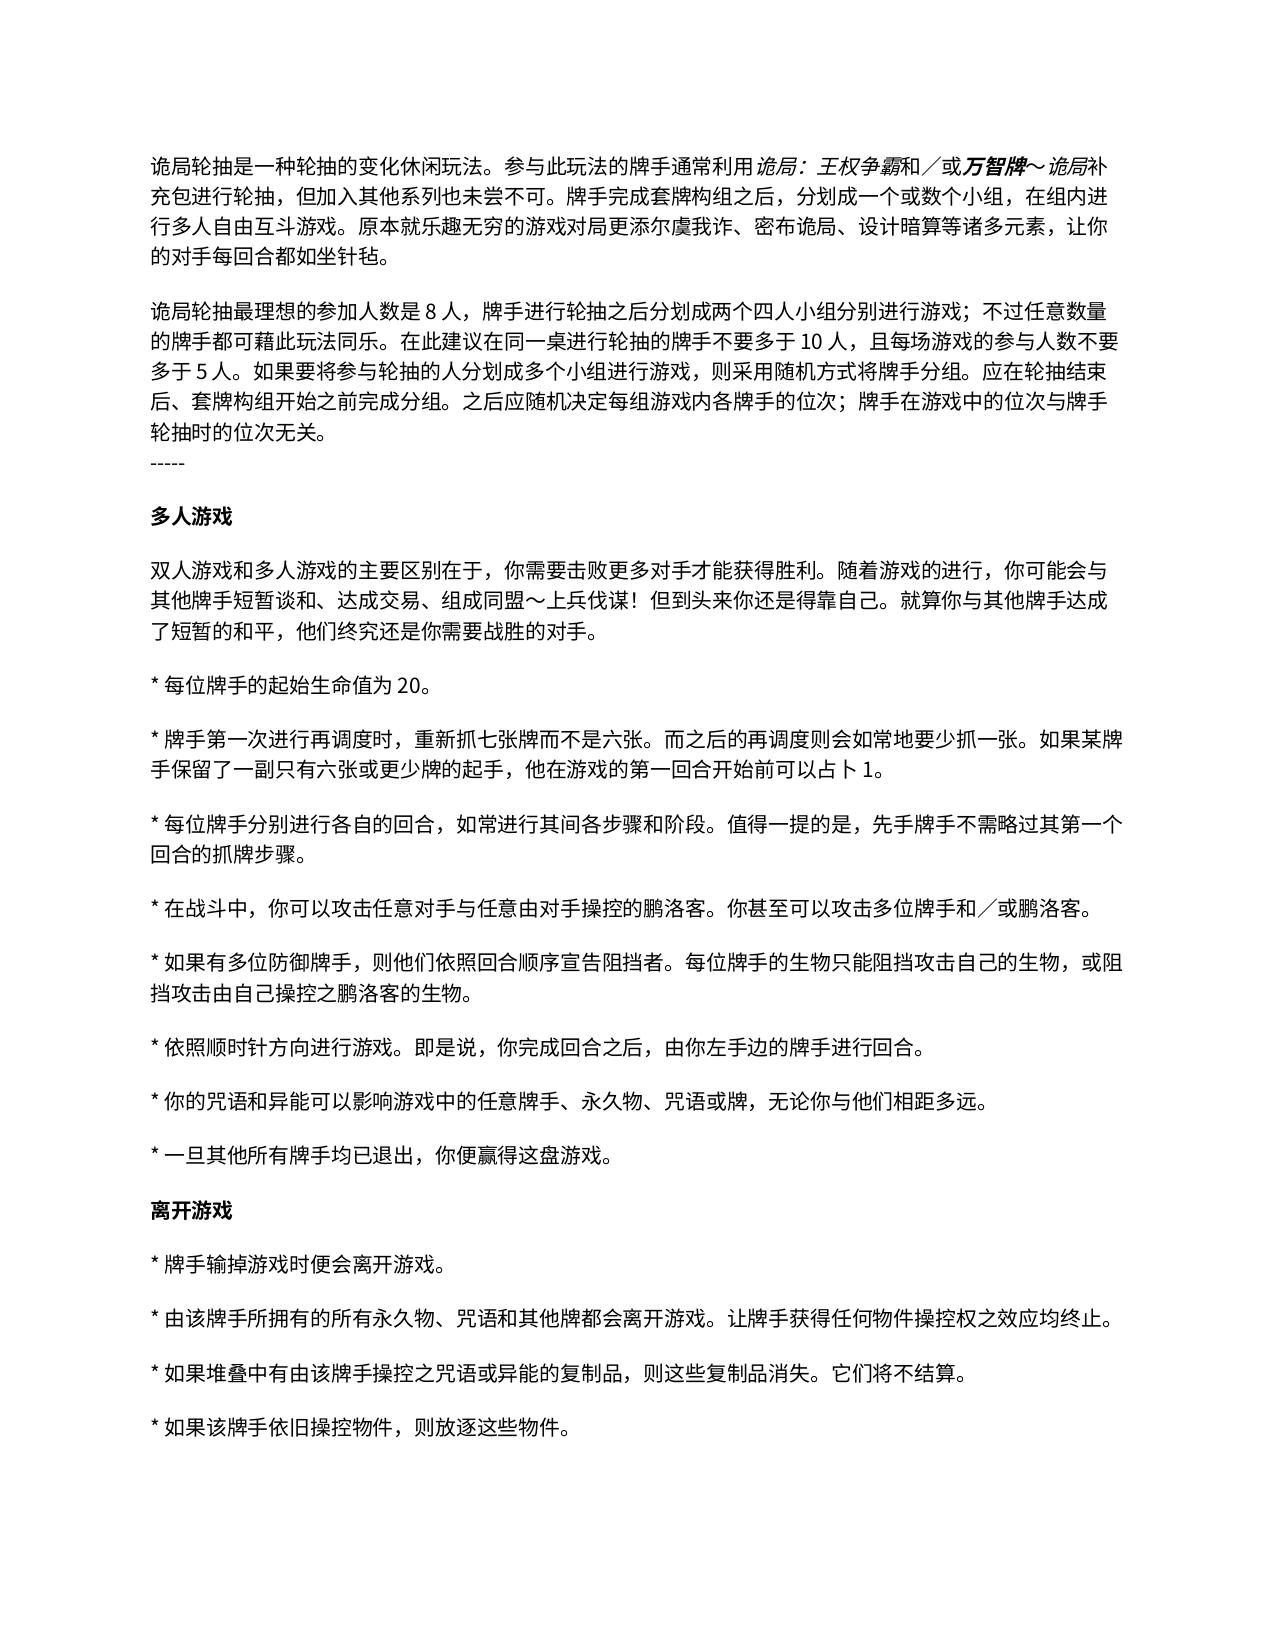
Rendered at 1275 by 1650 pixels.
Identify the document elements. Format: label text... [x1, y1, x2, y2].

text 离开游戏 [150, 1194, 1125, 1224]
text * 由该牌手所拥有的所有永久物、咒语和其他牌都会离开游戏。让牌手获得任何物件操控权之效应均终止。 [150, 1302, 1125, 1333]
text * 一旦其他所有牌手均已退出，你便赢得这盘游戏。 [150, 1140, 1125, 1170]
text * 牌手第一次进行再调度时，重新抓七张牌而不是六张。而之后的再调度则会如常地要少抓一张。如果某牌手保留了一副只有六张或更少牌的起手，他在游戏的第一回合开始前可以占卜1。 [150, 723, 1125, 784]
text * 依照顺时针方向进行游戏。即是说，你完成回合之后，由你左手边的牌手进行回合。 [150, 1031, 1125, 1061]
text * 每位牌手分别进行各自的回合，如常进行其间各步骤和阶段。值得一提的是，先手牌手不需略过其第一个回合的抓牌步骤。 [150, 808, 1125, 868]
text * 如果该牌手依旧操控物件，则放逐这些物件。 [150, 1411, 1125, 1441]
text 多人游戏 [150, 500, 1125, 530]
text 双人游戏和多人游戏的主要区别在于，你需要击败更多对手才能获得胜利。随着游戏的进行，你可能会与其他牌手短暂谈和、达成交易、组成同盟～上兵伐谋！但到头来你还是得靠自己。就算你与其他牌手达成了短暂的和平，他们终究还是你需要战胜的对手。 [150, 554, 1125, 645]
text ----- [150, 446, 1125, 476]
text * 在战斗中，你可以攻击任意对手与任意由对手操控的鹏洛客。你甚至可以攻击多位牌手和／或鹏洛客。 [150, 892, 1125, 923]
text * 牌手输掉游戏时便会离开游戏。 [150, 1248, 1125, 1278]
text * 你的咒语和异能可以影响游戏中的任意牌手、永久物、咒语或牌，无论你与他们相距多远。 [150, 1085, 1125, 1116]
text * 如果堆叠中有由该牌手操控之咒语或异能的复制品，则这些复制品消失。它们将不结算。 [150, 1357, 1125, 1387]
text 诡局轮抽最理想的参加人数是8人，牌手进行轮抽之后分划成两个四人小组分别进行游戏；不过任意数量的牌手都可藉此玩法同乐。在此建议在同一桌进行轮抽的牌手不要多于10人，且每场游戏的参与人数不要多于5人。如果要将参与轮抽的人分划成多个小组进行游戏，则采用随机方式将牌手分组。应在轮抽结束后、套牌构组开始之前完成分组。之后应随机决定每组游戏内各牌手的位次；牌手在游戏中的位次与牌手轮抽时的位次无关。 [150, 295, 1125, 446]
text 诡局轮抽是一种轮抽的变化休闲玩法。参与此玩法的牌手通常利用诡局：王权争霸和／或万智牌～诡局补充包进行轮抽，但加入其他系列也未尝不可。牌手完成套牌构组之后，分划成一个或数个小组，在组内进行多人自由互斗游戏。原本就乐趣无穷的游戏对局更添尔虞我诈、密布诡局、设计暗算等诸多元素，让你的对手每回合都如坐针毡。 [150, 150, 1125, 271]
text * 每位牌手的起始生命值为20。 [150, 669, 1125, 699]
text * 如果有多位防御牌手，则他们依照回合顺序宣告阻挡者。每位牌手的生物只能阻挡攻击自己的生物，或阻挡攻击由自己操控之鹏洛客的生物。 [150, 947, 1125, 1007]
